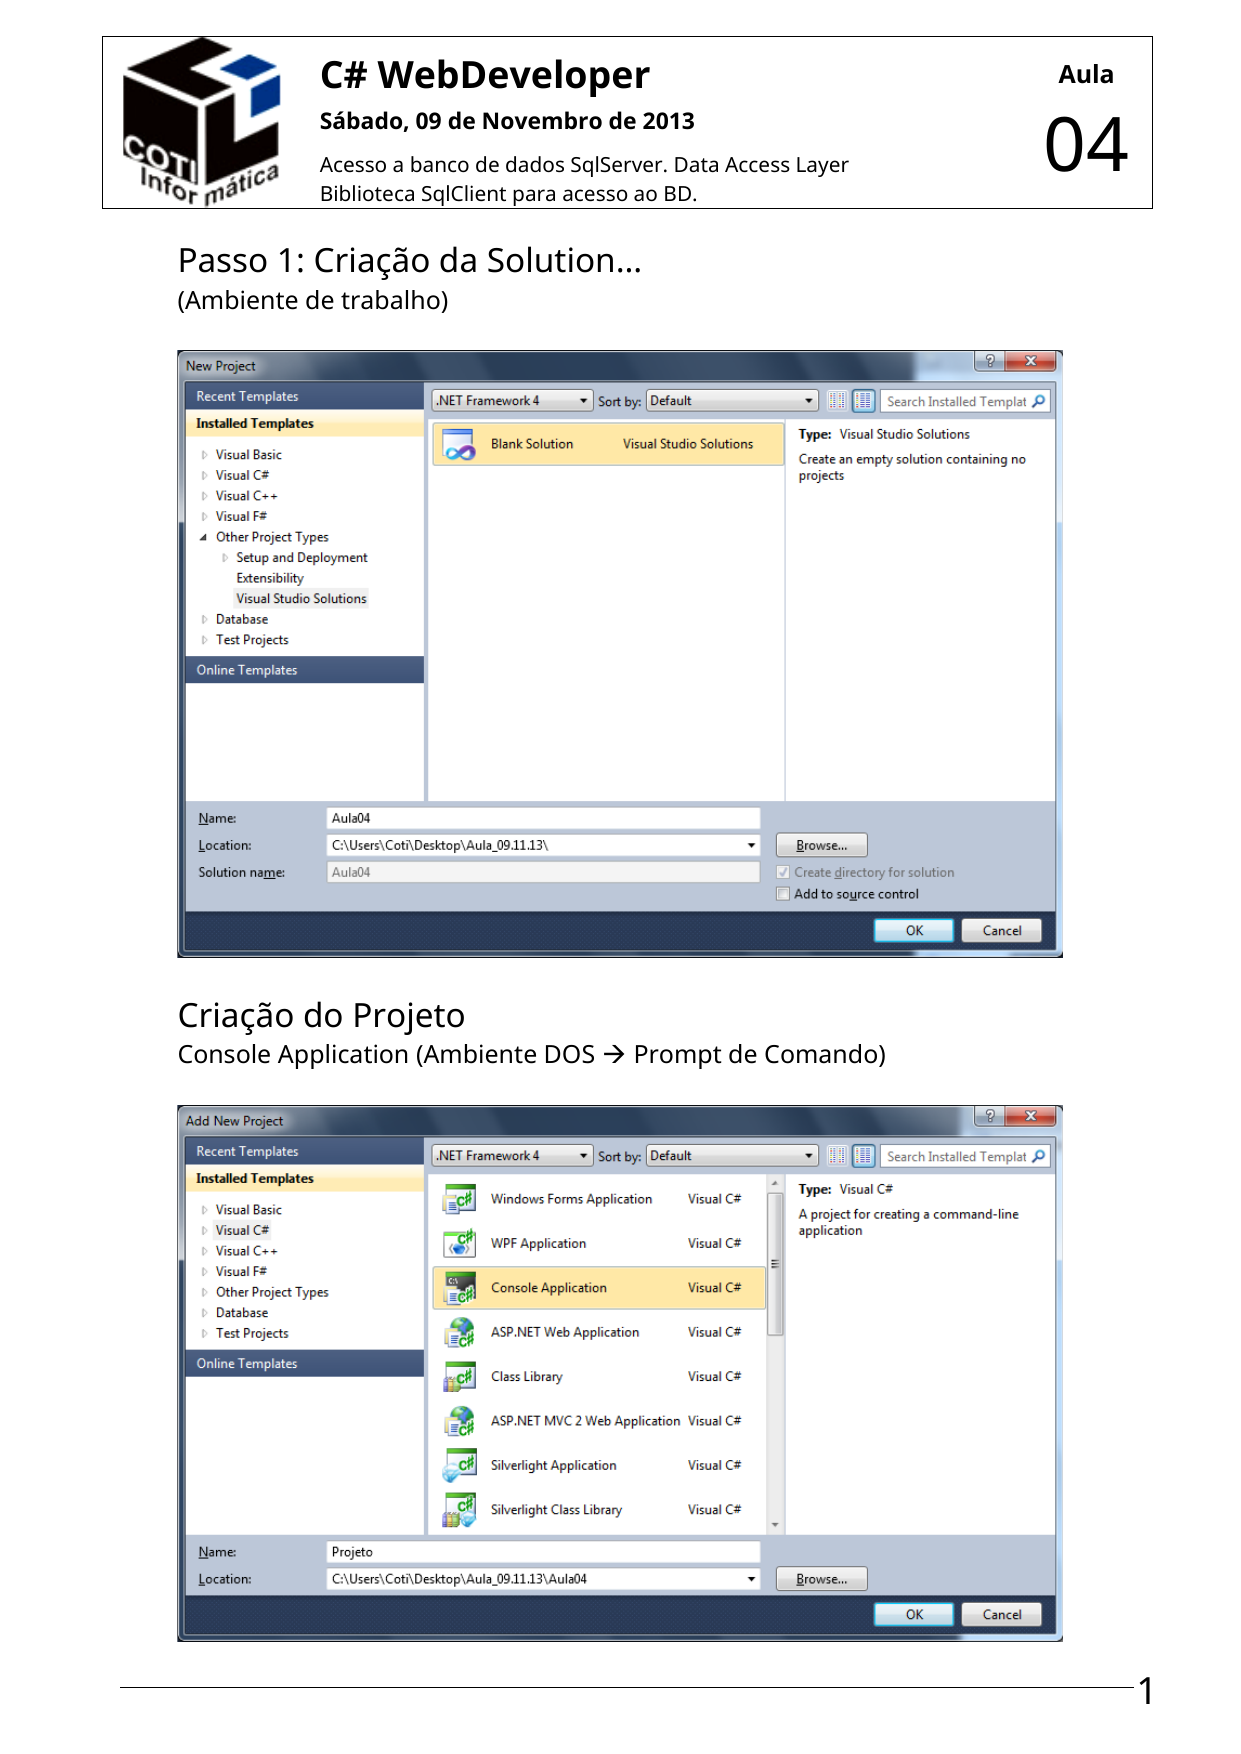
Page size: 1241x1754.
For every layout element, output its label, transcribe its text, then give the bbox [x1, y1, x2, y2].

picture [177, 350, 1063, 958]
text Console Application (Ambiente DOS Prompt de Comando) [177, 1037, 1063, 1071]
text Passo 1: Criação da Solution... [177, 237, 1063, 283]
picture [177, 1105, 1063, 1642]
text (Ambiente de trabalho) [177, 283, 1063, 317]
text Criação do Projeto [177, 992, 1063, 1037]
